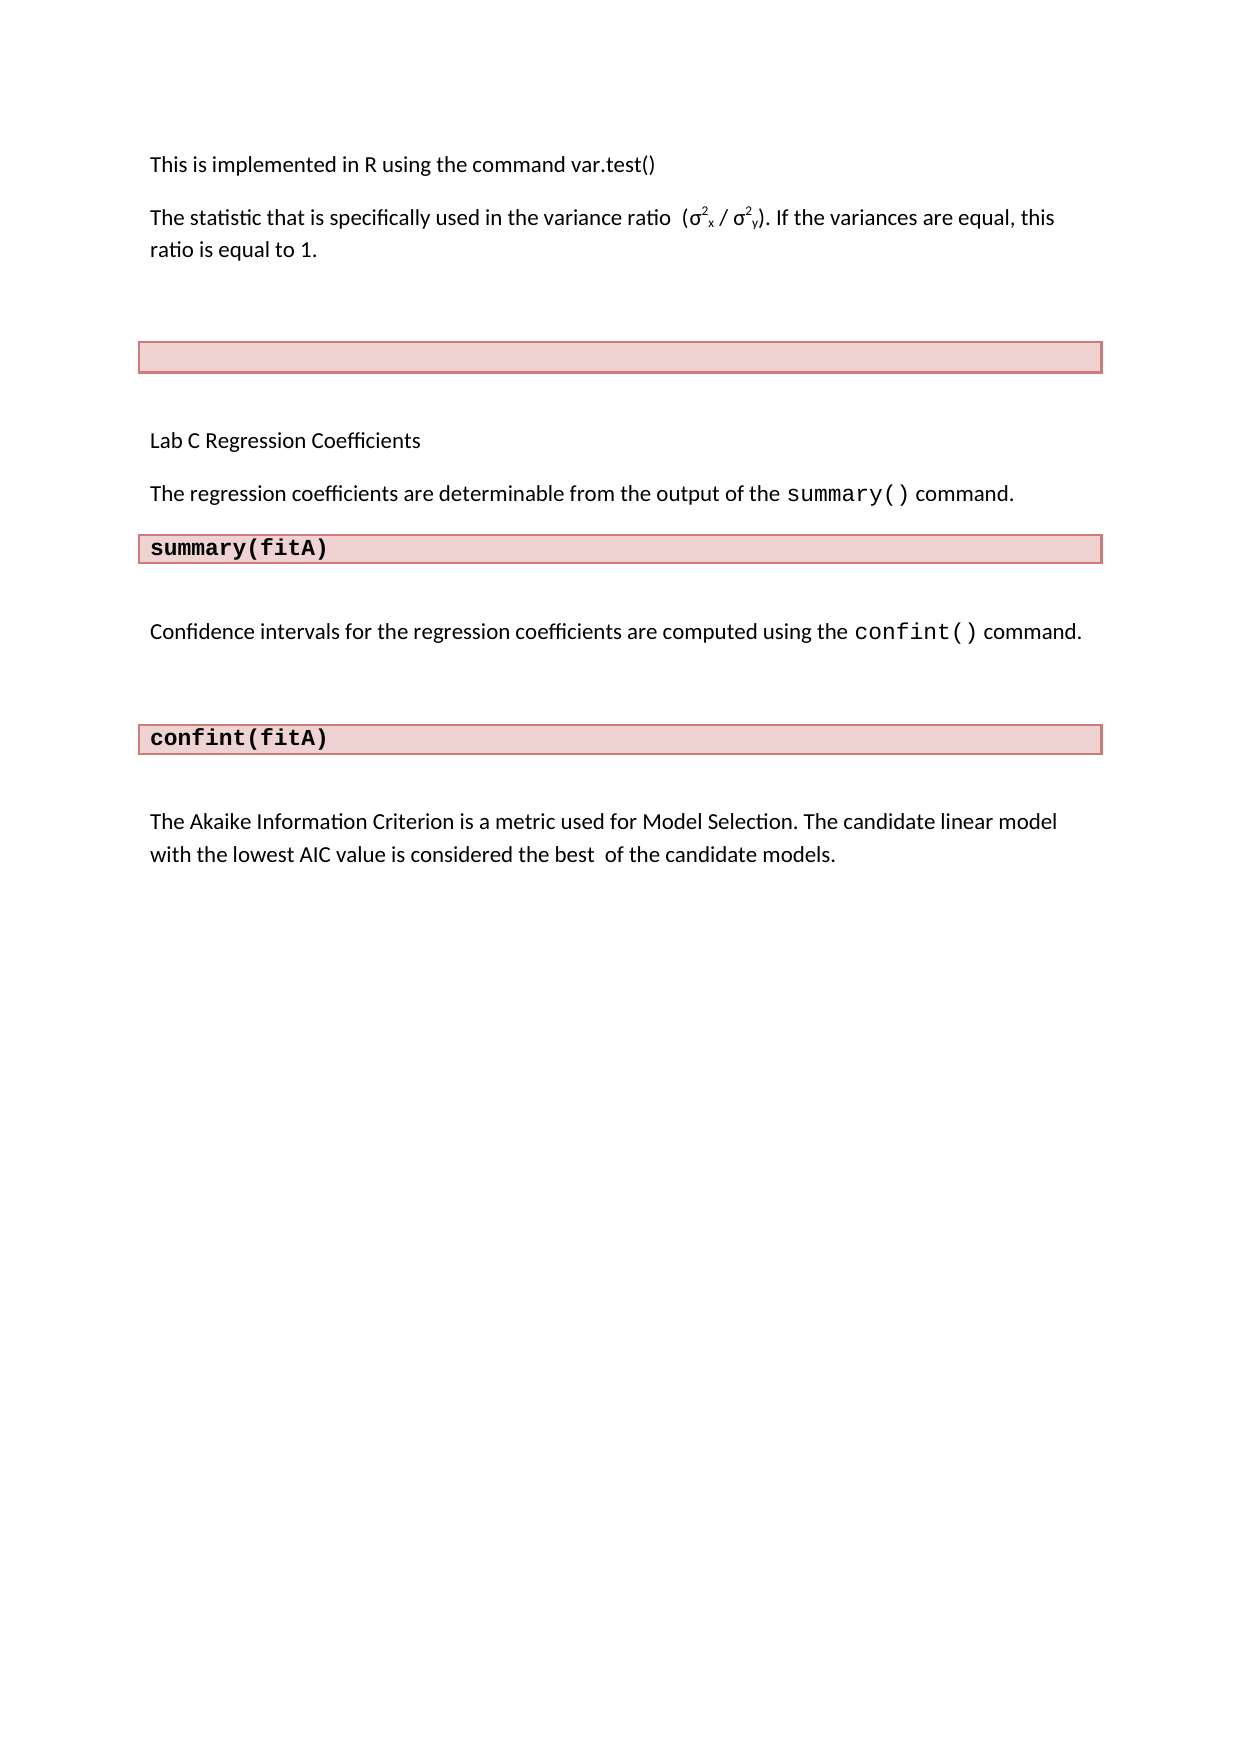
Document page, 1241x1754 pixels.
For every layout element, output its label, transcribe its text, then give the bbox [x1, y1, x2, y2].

text Confidence intervals for the regression coefficients are computed using the confint() command. [150, 617, 1090, 646]
text Lab C Regression Coefficients [150, 426, 1090, 454]
text The Akaike Information Criterion is a metric used for Model Selection. The candidate linear model with the lowest AIC value is considered the best of the candidate models. [150, 807, 1090, 868]
table_header summary(fitA) [140, 536, 1100, 562]
text This is implemented in R using the command var.test() [150, 150, 1090, 178]
text The statistic that is specifically used in the variance ratio (σ2x / σ2y). If the variances are equal, this ratio is equal to 1. [150, 203, 1090, 263]
text The regression coefficients are determinable from the output of the summary() command. [150, 479, 1090, 509]
table_header confint(fitA) [140, 726, 1100, 752]
table_header [140, 343, 1100, 371]
